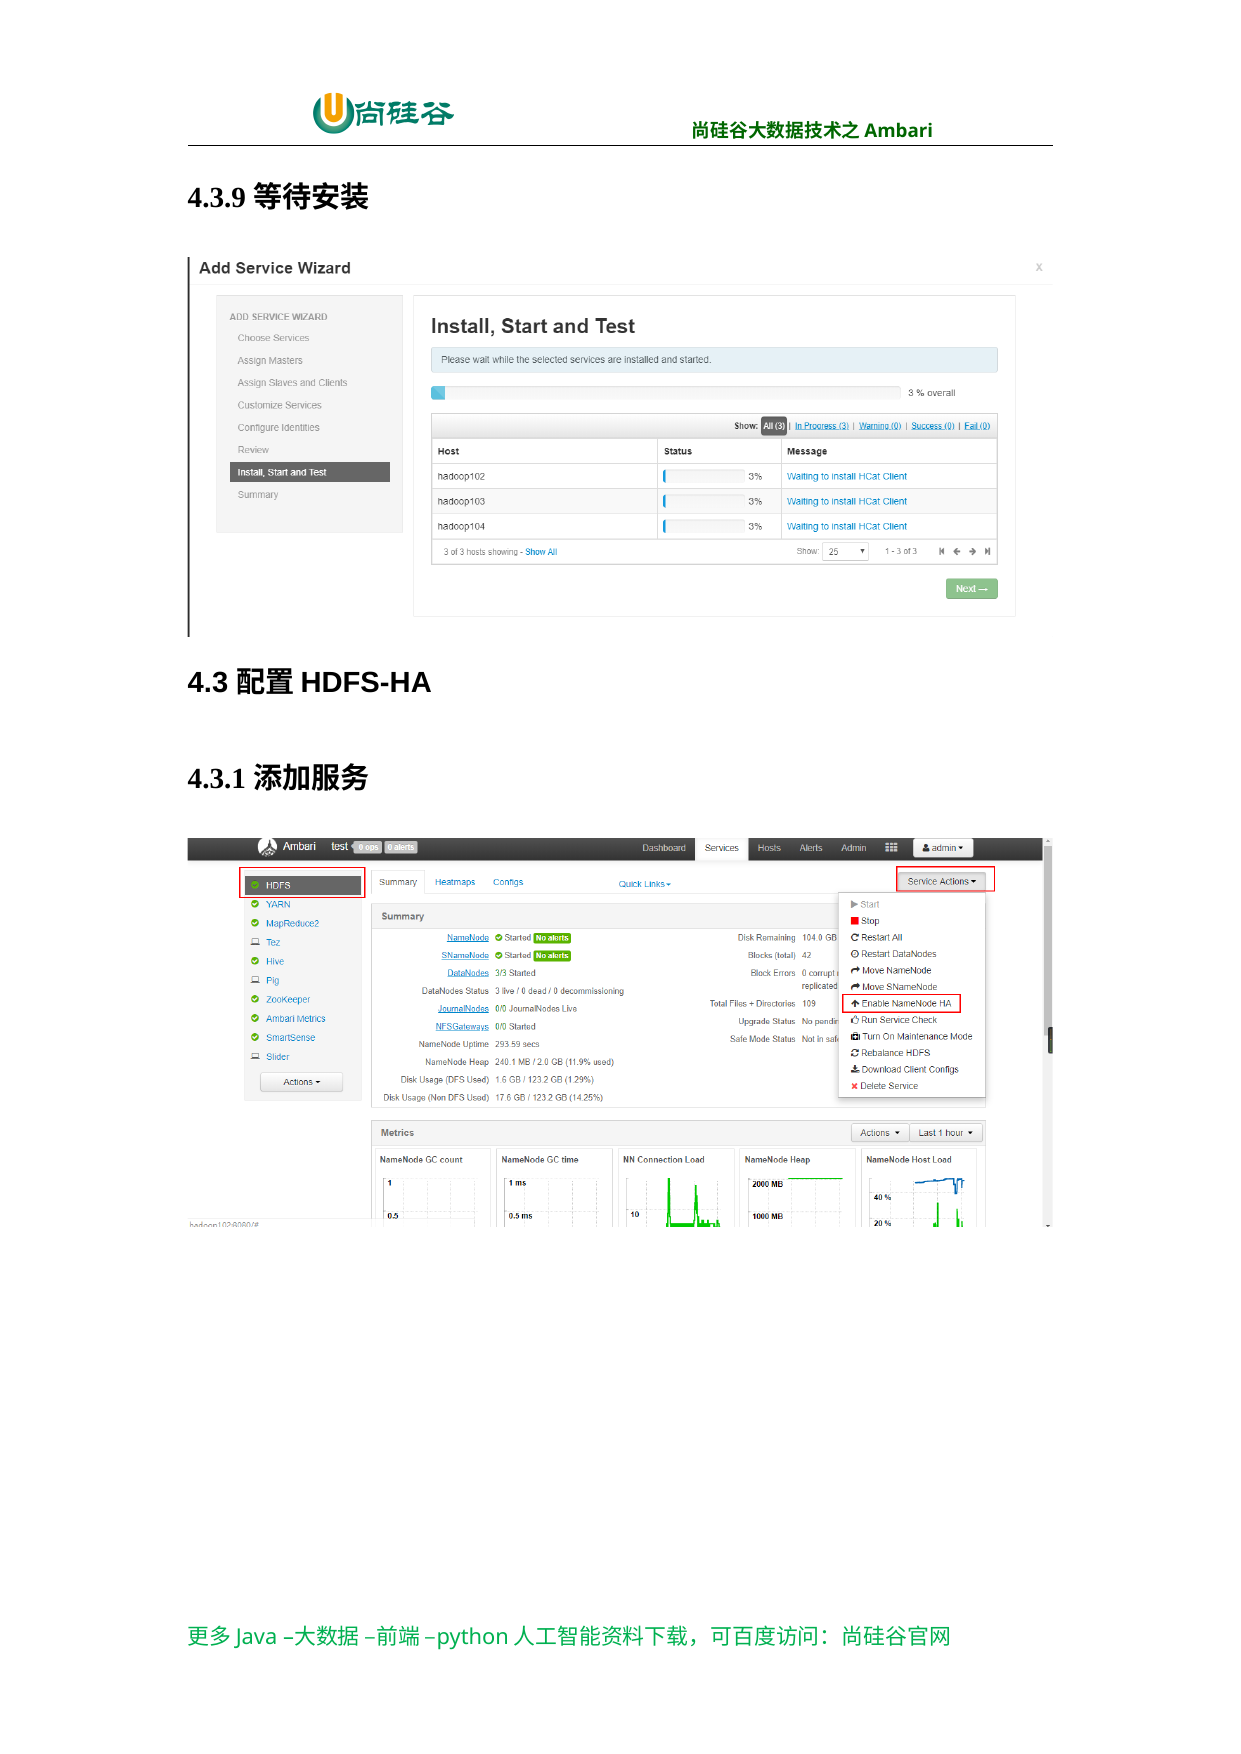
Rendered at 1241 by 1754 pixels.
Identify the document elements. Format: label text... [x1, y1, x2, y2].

text 4.3 配置HDFS-HA [187, 647, 1053, 712]
picture [187, 257, 1053, 637]
picture [307, 88, 458, 138]
text 4.3.9 等待安装 [187, 162, 1053, 227]
picture [187, 838, 1053, 1227]
text 4.3.1 添加服务 [187, 743, 1053, 808]
